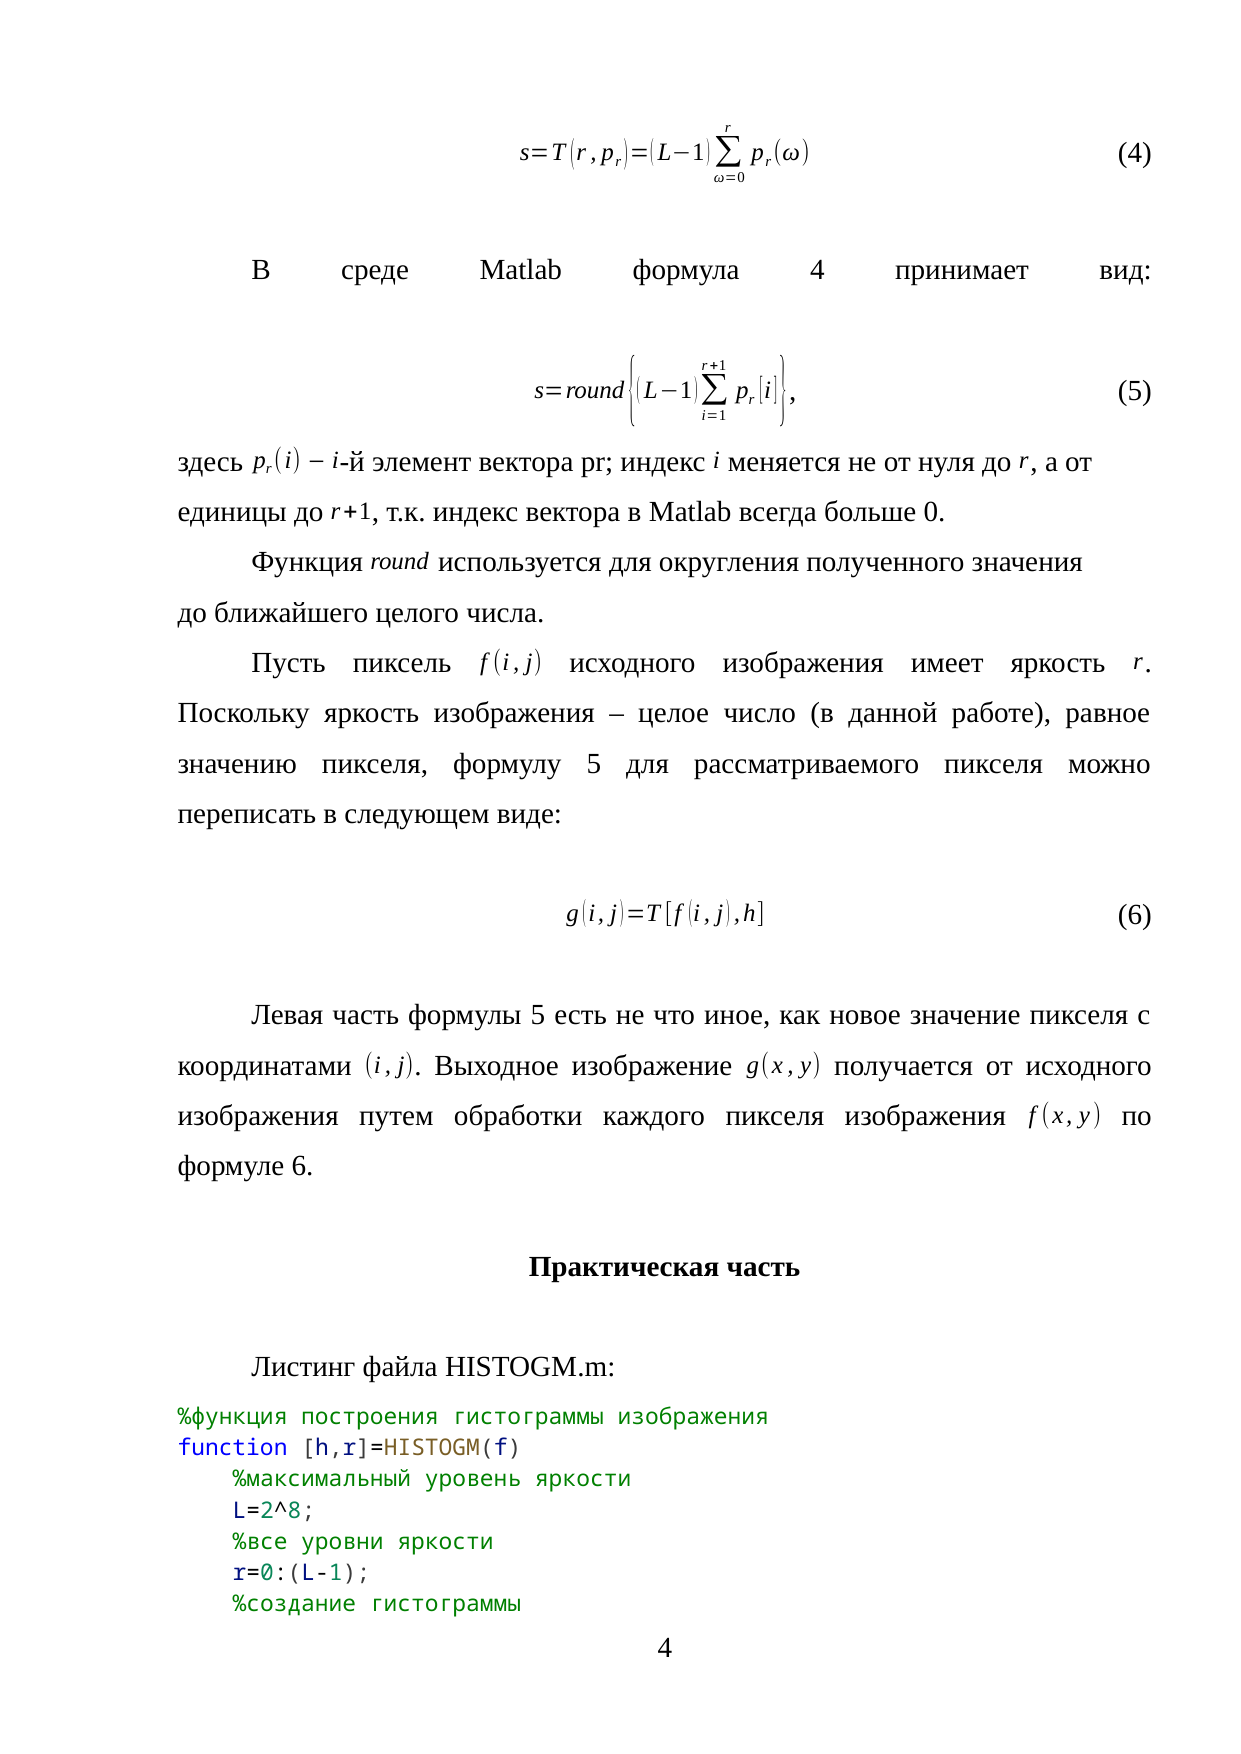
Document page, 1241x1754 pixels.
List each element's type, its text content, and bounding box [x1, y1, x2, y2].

text Левая часть формулы 5 есть не что иное, как новое значение пикселя с координатами . Выходное изображение получается от исходного изображения путем обработки каждого пикселя изображения по формуле 6. [177, 997, 1152, 1182]
text %функция построения гистограммы изображения [177, 1400, 1152, 1431]
text В среде Matlab формула 4 принимает вид: [177, 252, 1152, 336]
text L=2^8; [177, 1494, 1152, 1525]
text function [h,r]=HISTOGM(f) [177, 1431, 1152, 1462]
text (4) [177, 118, 1152, 185]
text здесь − -й элемент вектора pr; индекс меняется не от нуля до , а от [177, 444, 1152, 477]
text %максимальный уровень яркости [177, 1462, 1152, 1494]
text %создание гистограммы [177, 1587, 1152, 1619]
text до ближайшего целого числа. [177, 595, 1152, 628]
text %все уровни яркости [177, 1525, 1152, 1556]
text r=0:(L-1); [177, 1556, 1152, 1587]
text Листинг файла HISTOGM.m: [177, 1349, 1152, 1383]
text Функция используется для округления полученного значения [177, 544, 1152, 578]
text Пусть пиксель исходного изображения имеет яркость . Поскольку яркость изображения – целое число (в данной работе), равное значению пикселя, формулу 5 для рассматриваемого пикселя можно переписать в следующем виде: [177, 645, 1152, 830]
subtitle Практическая часть [177, 1249, 1152, 1282]
text , (5) [177, 353, 1152, 427]
text (6) [177, 897, 1152, 930]
text единицы до , т.к. индекс вектора в Matlab всегда больше 0. [177, 494, 1152, 528]
